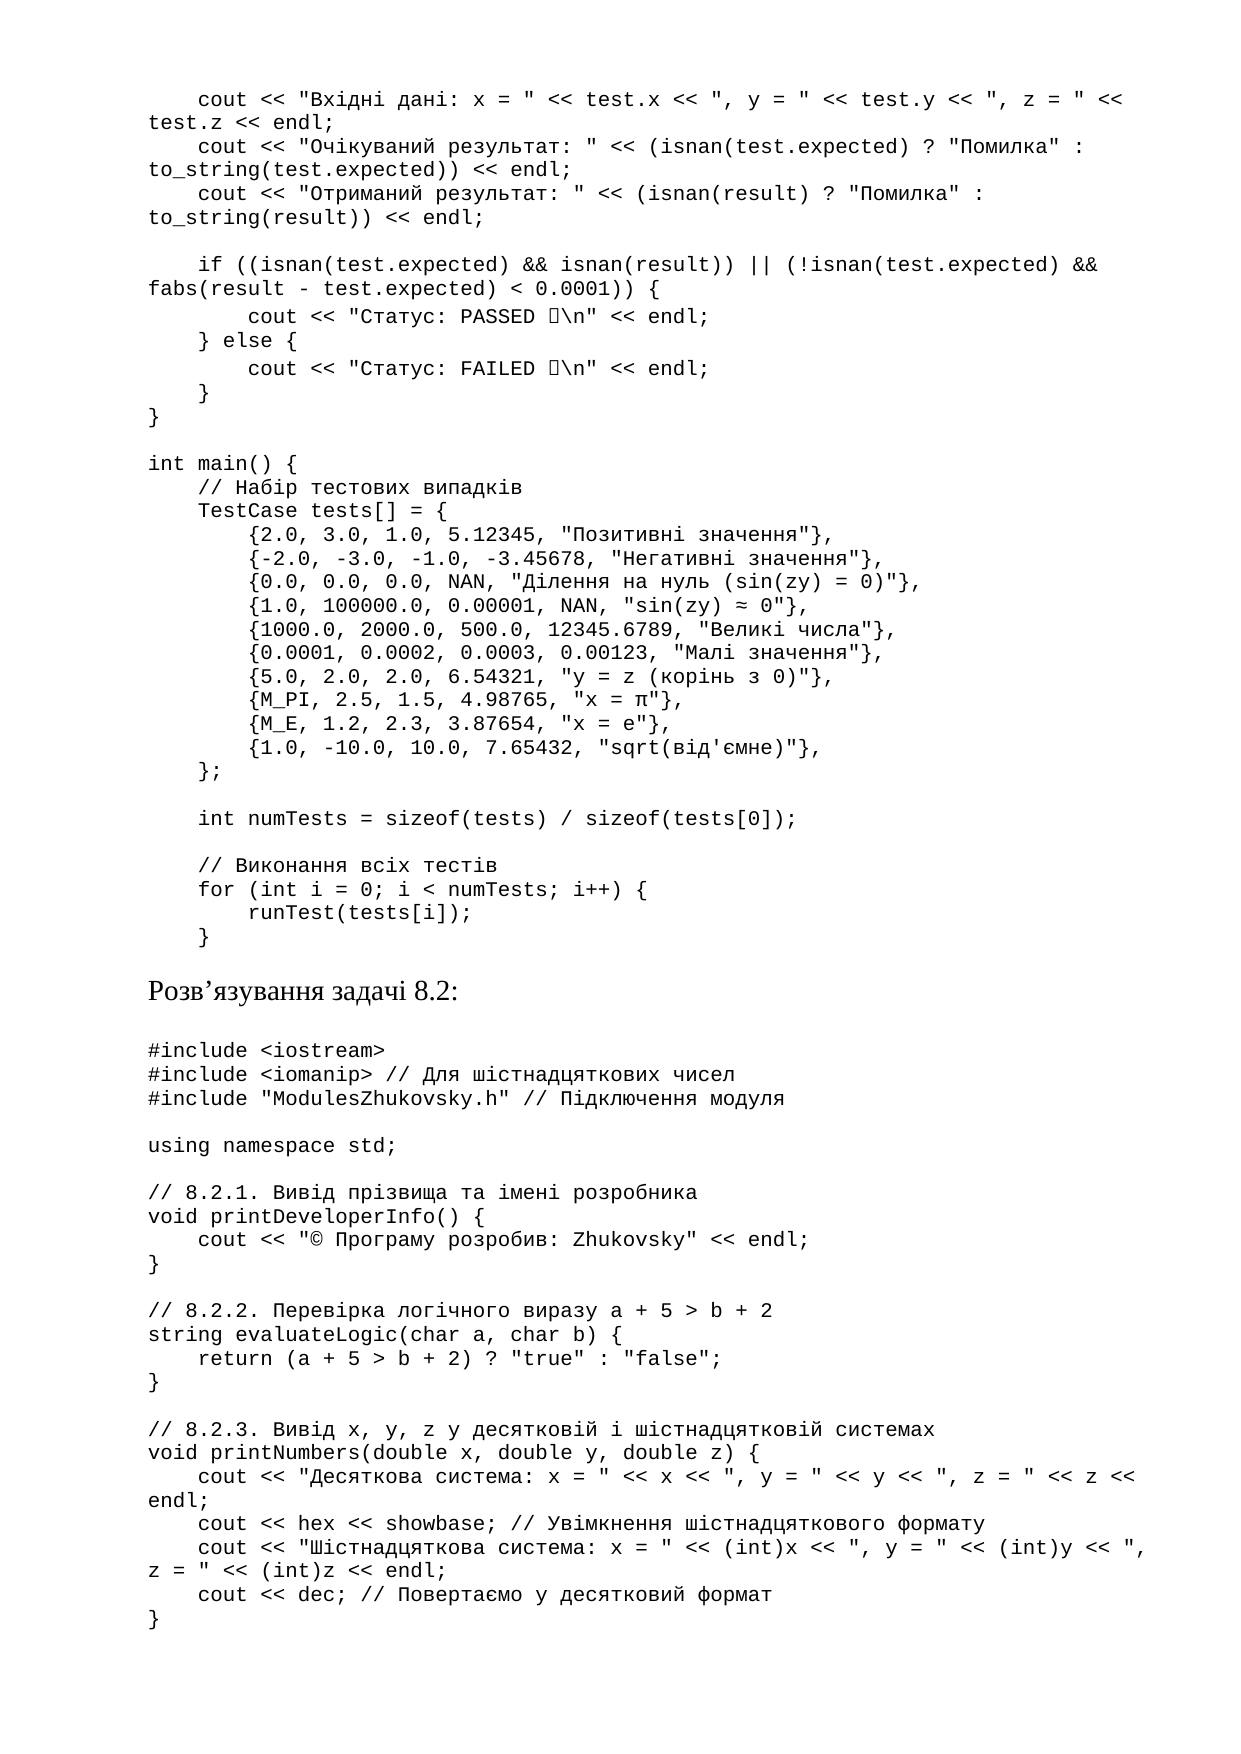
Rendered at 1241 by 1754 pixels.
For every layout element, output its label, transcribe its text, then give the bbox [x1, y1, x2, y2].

text } [148, 1608, 1152, 1631]
text {2.0, 3.0, 1.0, 5.12345, "Позитивні значення"}, [148, 524, 1152, 548]
text } else { [148, 330, 1152, 353]
text }; [148, 760, 1152, 784]
text cout << "Отриманий результат: " << (isnan(result) ? "Помилка" : to_string(result)) << endl; [148, 183, 1152, 230]
text if ((isnan(test.expected) && isnan(result)) || (!isnan(test.expected) && fabs(result - test.expected) < 0.0001)) { [148, 254, 1152, 301]
text cout << "© Програму розробив: Zhukovsky" << endl; [148, 1229, 1152, 1253]
text int main() { [148, 453, 1152, 477]
text #include "ModulesZhukovsky.h" // Підключення модуля [148, 1088, 1152, 1111]
text cout << "Очікуваний результат: " << (isnan(test.expected) ? "Помилка" : to_string(test.expected)) << endl; [148, 136, 1152, 183]
text Розв’язування задачі 8.2: [148, 973, 1152, 1007]
text cout << "Вхідні дані: x = " << test.x << ", y = " << test.y << ", z = " << test.z << endl; [148, 88, 1152, 136]
text cout << dec; // Повертаємо у десятковий формат [148, 1584, 1152, 1608]
text #include <iomanip> // Для шістнадцяткових чисел [148, 1064, 1152, 1088]
text } [148, 1253, 1152, 1277]
text } [148, 406, 1152, 429]
text int numTests = sizeof(tests) / sizeof(tests[0]); [148, 808, 1152, 831]
text cout << "Статус: FAILED ❌\n" << endl; [148, 353, 1152, 382]
text {-2.0, -3.0, -1.0, -3.45678, "Негативні значення"}, [148, 548, 1152, 571]
text void printNumbers(double x, double y, double z) { [148, 1442, 1152, 1466]
text } [148, 926, 1152, 949]
text {0.0001, 0.0002, 0.0003, 0.00123, "Малі значення"}, [148, 642, 1152, 666]
text {0.0, 0.0, 0.0, NAN, "Ділення на нуль (sin(zy) = 0)"}, [148, 571, 1152, 595]
text {5.0, 2.0, 2.0, 6.54321, "y = z (корінь з 0)"}, [148, 666, 1152, 689]
text // 8.2.2. Перевірка логічного виразу a + 5 > b + 2 [148, 1300, 1152, 1324]
text string evaluateLogic(char a, char b) { [148, 1324, 1152, 1348]
text {M_PI, 2.5, 1.5, 4.98765, "x = π"}, [148, 689, 1152, 713]
text {1.0, -10.0, 10.0, 7.65432, "sqrt(від'ємне)"}, [148, 737, 1152, 760]
text for (int i = 0; i < numTests; i++) { [148, 879, 1152, 902]
text using namespace std; [148, 1135, 1152, 1158]
text // Набір тестових випадків [148, 477, 1152, 500]
text // 8.2.3. Вивід x, y, z у десятковій і шістнадцятковій системах [148, 1419, 1152, 1442]
text cout << "Шістнадцяткова система: x = " << (int)x << ", y = " << (int)y << ", z = " << (int)z << endl; [148, 1537, 1152, 1584]
text {1000.0, 2000.0, 500.0, 12345.6789, "Великі числа"}, [148, 618, 1152, 642]
text return (a + 5 > b + 2) ? "true" : "false"; [148, 1348, 1152, 1371]
text TestCase tests[] = { [148, 500, 1152, 524]
text cout << "Статус: PASSED ✅\n" << endl; [148, 301, 1152, 330]
text {1.0, 100000.0, 0.00001, NAN, "sin(zy) ≈ 0"}, [148, 595, 1152, 618]
text runTest(tests[i]); [148, 902, 1152, 926]
text // 8.2.1. Вивід прізвища та імені розробника [148, 1182, 1152, 1206]
text cout << hex << showbase; // Увімкнення шістнадцяткового формату [148, 1513, 1152, 1537]
text } [148, 382, 1152, 406]
text cout << "Десяткова система: x = " << x << ", y = " << y << ", z = " << z << endl; [148, 1466, 1152, 1513]
text void printDeveloperInfo() { [148, 1206, 1152, 1229]
text // Виконання всіх тестів [148, 855, 1152, 879]
text } [148, 1371, 1152, 1395]
text {M_E, 1.2, 2.3, 3.87654, "x = e"}, [148, 713, 1152, 737]
text #include <iostream> [148, 1040, 1152, 1064]
